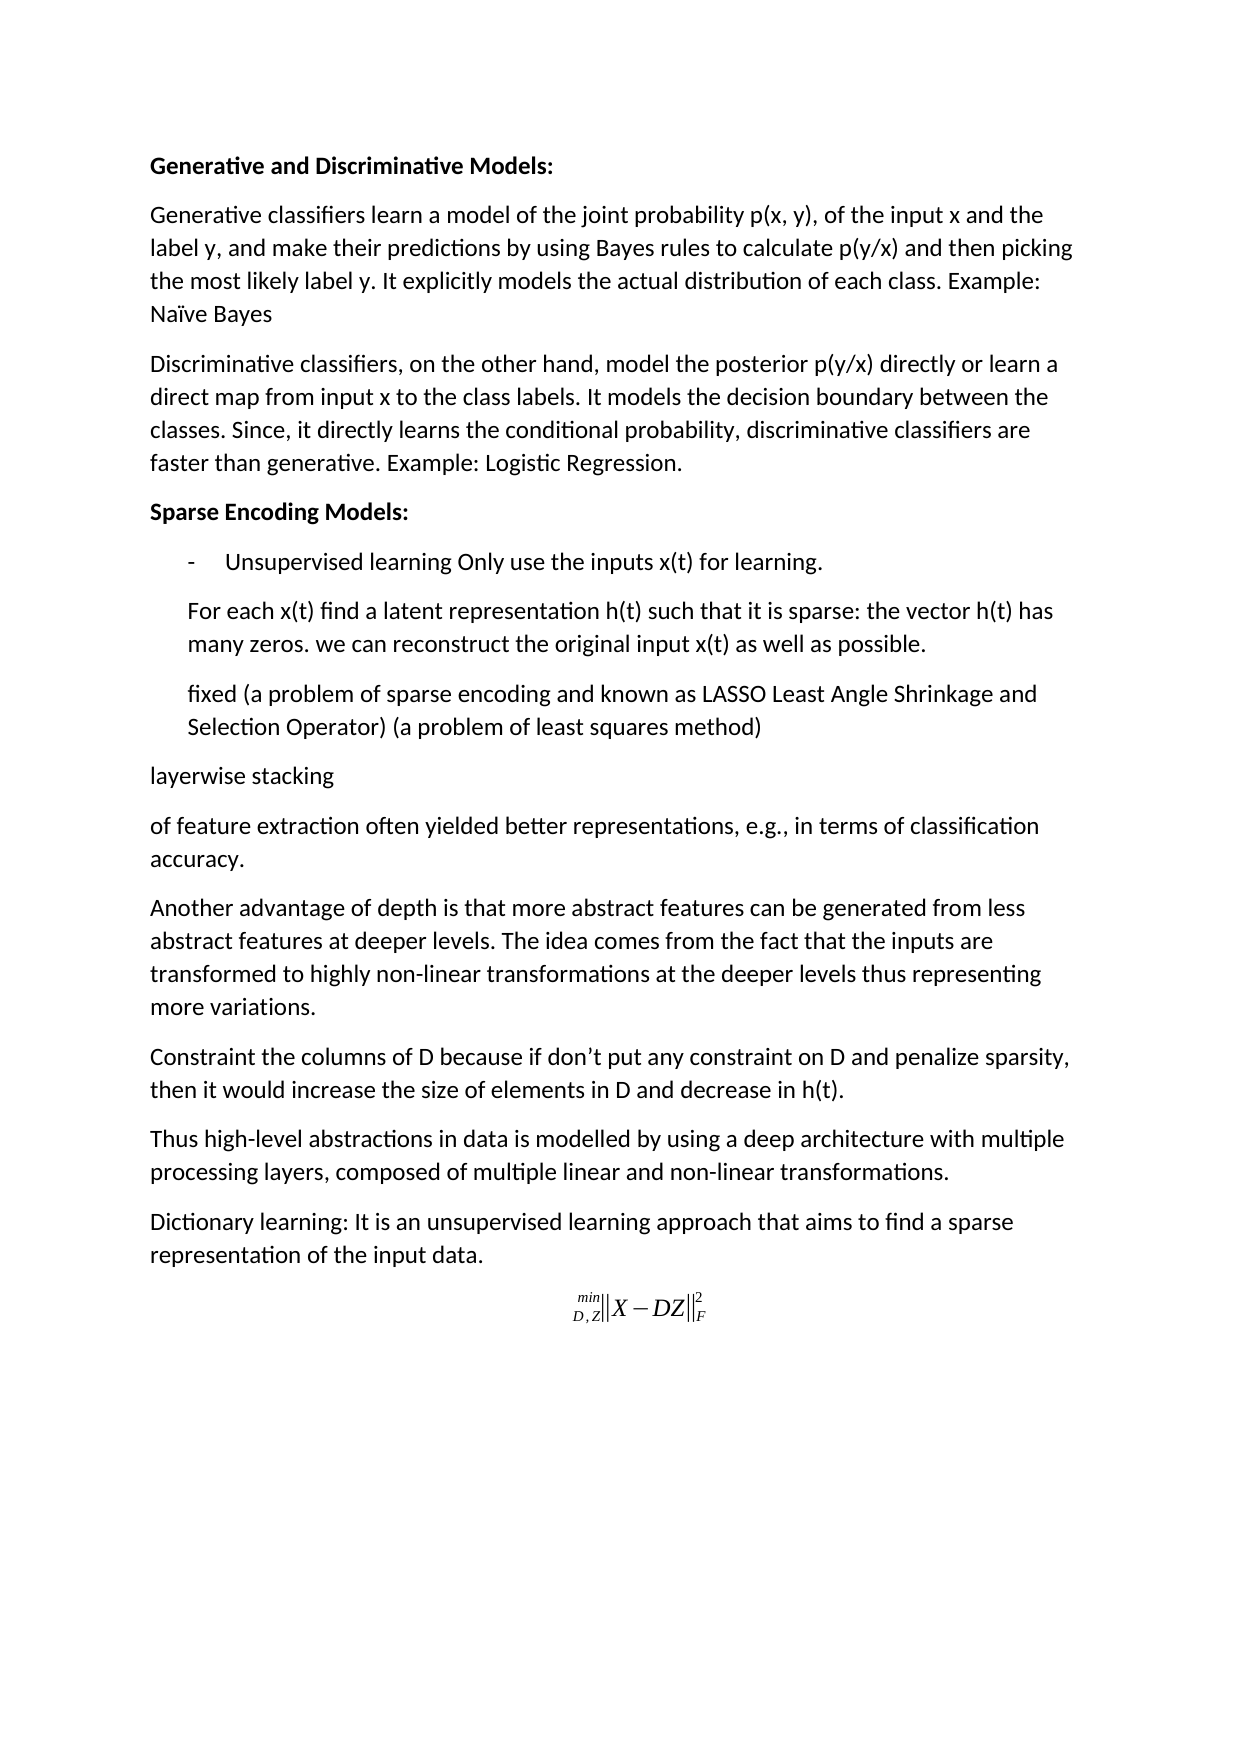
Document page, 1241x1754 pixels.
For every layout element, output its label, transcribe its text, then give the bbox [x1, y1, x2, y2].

text Generative and Discriminative Models: [150, 150, 1090, 181]
list Unsupervised learning Only use the inputs x(t) for learning. [187, 546, 1090, 576]
text Dictionary learning: It is an unsupervised learning approach that aims to find a sparse representation of the input data. [150, 1206, 1090, 1269]
text Thus high-level abstractions in data is modelled by using a deep architecture with multiple processing layers, composed of multiple linear and non-linear transformations. [150, 1123, 1090, 1187]
text Sparse Encoding Models: [150, 496, 1090, 527]
text Generative classifiers learn a model of the joint probability p(x, y), of the input x and the label y, and make their predictions by using Bayes rules to calculate p(y/x) and then picking the most likely label y. It explicitly models the actual distribution of each class. Example: Naïve Bayes [150, 199, 1090, 329]
text Another advantage of depth is that more abstract features can be generated from less abstract features at deeper levels. The idea comes from the fact that the inputs are transformed to highly non-linear transformations at the deeper levels thus representing more variations. [150, 892, 1090, 1022]
text For each x(t) find a latent representation h(t) such that it is sparse: the vector h(t) has many zeros. we can reconstruct the original input x(t) as well as possible. [187, 595, 1090, 659]
text fixed (a problem of sparse encoding and known as LASSO Least Angle Shrinkage and Selection Operator) (a problem of least squares method) [187, 678, 1090, 741]
text layerwise stacking [150, 760, 1090, 791]
text Constraint the columns of D because if don’t put any constraint on D and penalize sparsity, then it would increase the size of elements in D and decrease in h(t). [150, 1041, 1090, 1104]
text Discriminative classifiers, on the other hand, model the posterior p(y/x) directly or learn a direct map from input x to the class labels. It models the decision boundary between the classes. Since, it directly learns the conditional probability, discriminative classifiers are faster than generative. Example: Logistic Regression. [150, 348, 1090, 477]
text of feature extraction often yielded better representations, e.g., in terms of classification accuracy. [150, 810, 1090, 873]
